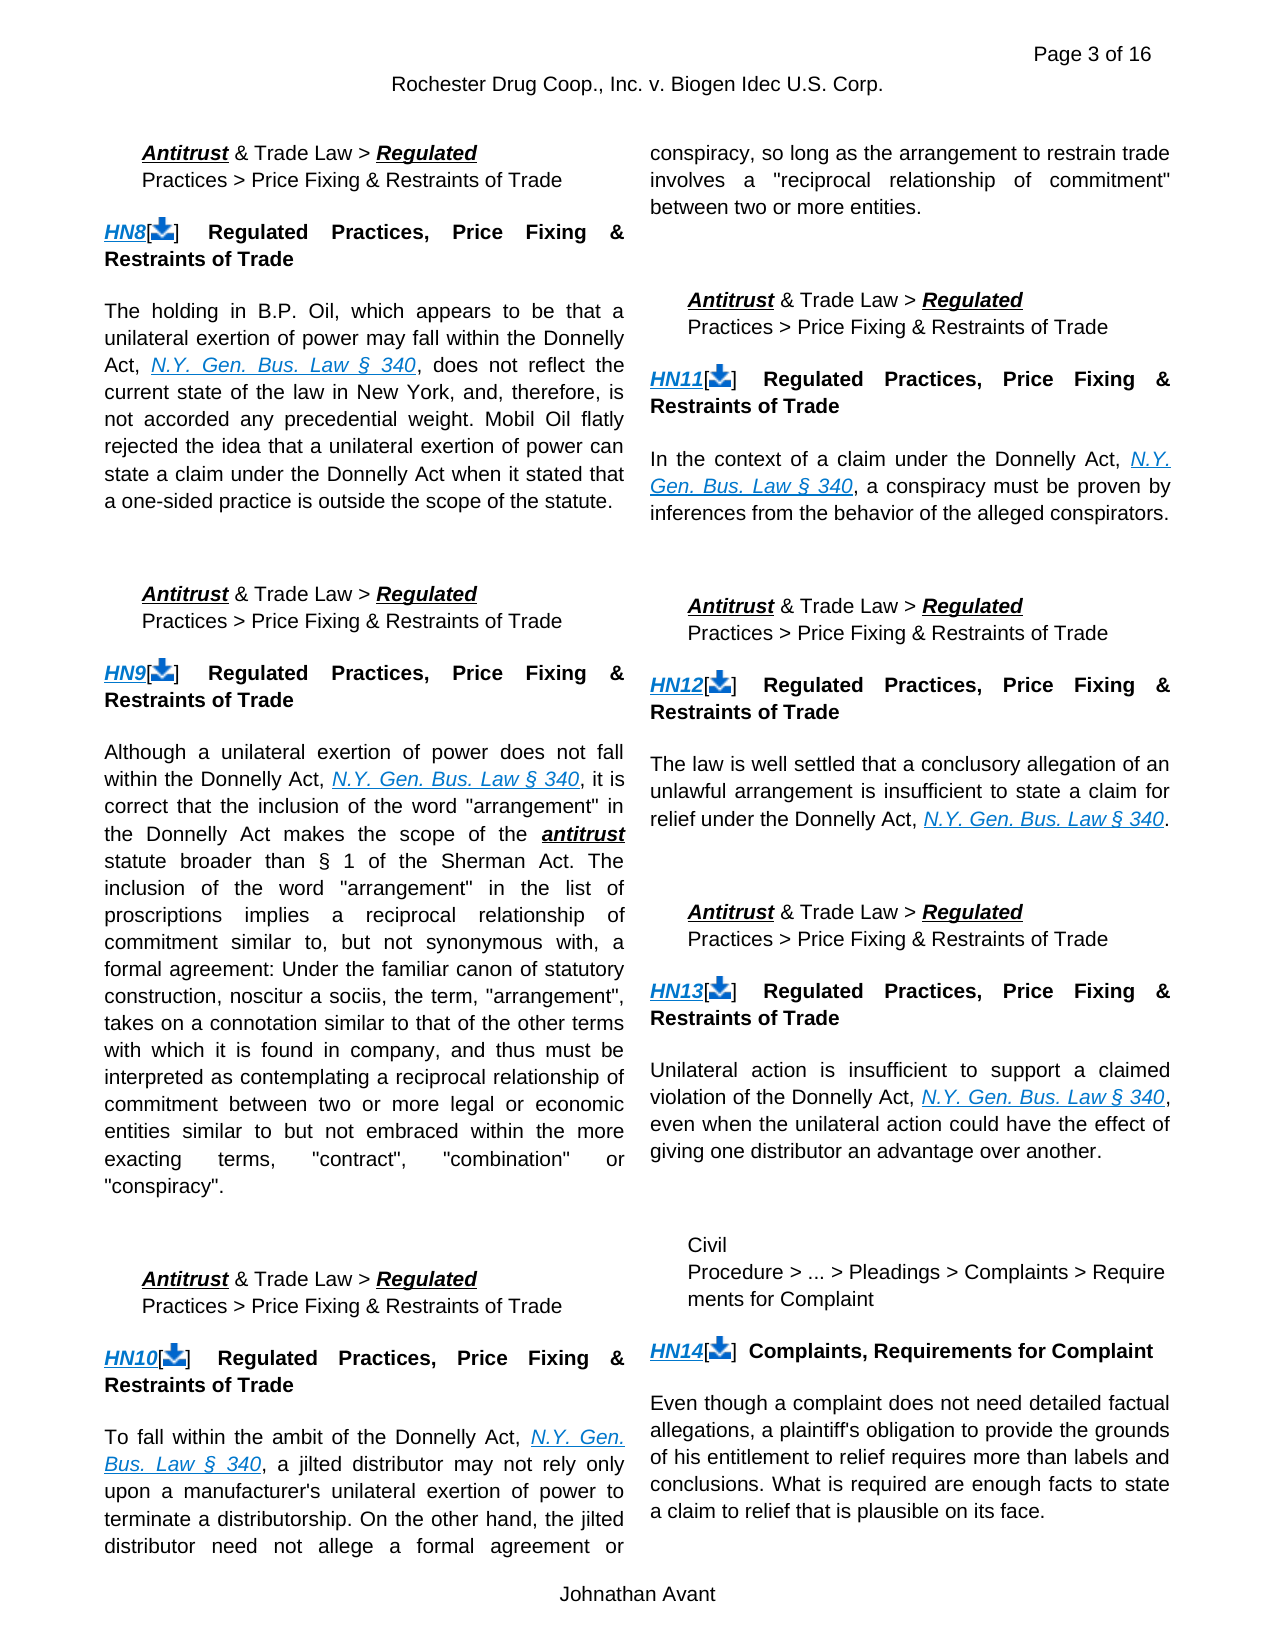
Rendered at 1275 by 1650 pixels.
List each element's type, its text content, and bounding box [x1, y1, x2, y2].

text HN8[] Regulated Practices, Price Fixing & Restraints of Trade [104, 217, 625, 271]
text HN10[] Regulated Practices, Price Fixing & Restraints of Trade [104, 1343, 625, 1397]
text To fall within the ambit of the Donnelly Act, N.Y. Gen. Bus. Law § 340, a jilted distributor may not rely only upon a manufacturer's unilateral exertion of power to terminate a distributorship. On the other hand, the jilted distributor need not allege a formal agreement or conspiracy, so long as the arrangement to restrain trade involves a "reciprocal relationship of commitment" between two or more entities. [104, 1422, 625, 1557]
text Antitrust & Trade Law > Regulated Practices > Price Fixing & Restraints of Trade [142, 1264, 625, 1318]
picture [709, 670, 731, 693]
text HN11[] Regulated Practices, Price Fixing & Restraints of Trade [650, 364, 1171, 418]
text Antitrust & Trade Law > Regulated Practices > Price Fixing & Restraints of Trade [687, 897, 1171, 951]
text Civil Procedure > ... > Pleadings > Complaints > Requirements for Complaint [687, 1229, 1171, 1311]
text Antitrust & Trade Law > Regulated Practices > Price Fixing & Restraints of Trade [687, 285, 1171, 339]
picture [163, 1343, 186, 1366]
text HN12[] Regulated Practices, Price Fixing & Restraints of Trade [650, 670, 1171, 724]
text HN13[] Regulated Practices, Price Fixing & Restraints of Trade [650, 976, 1171, 1030]
picture [709, 364, 731, 387]
text Antitrust & Trade Law > Regulated Practices > Price Fixing & Restraints of Trade [142, 579, 625, 633]
picture [151, 217, 174, 240]
text HN9[] Regulated Practices, Price Fixing & Restraints of Trade [104, 658, 625, 712]
text HN14[] Complaints, Requirements for Complaint [650, 1336, 1171, 1363]
text To fall within the ambit of the Donnelly Act, N.Y. Gen. Bus. Law § 340, a jilted distributor may not rely only upon a manufacturer's unilateral exertion of power to terminate a distributorship. On the other hand, the jilted distributor need not allege a formal agreement or conspiracy, so long as the arrangement to restrain trade involves a "reciprocal relationship of commitment" between two or more entities. [650, 137, 1171, 219]
picture [709, 1336, 731, 1359]
text In the context of a claim under the Donnelly Act, N.Y. Gen. Bus. Law § 340, a conspiracy must be proven by inferences from the behavior of the alleged conspirators. [650, 443, 1171, 524]
picture [151, 658, 174, 681]
text Although a unilateral exertion of power does not fall within the Donnelly Act, N.Y. Gen. Bus. Law § 340, it is correct that the inclusion of the word "arrangement" in the Donnelly Act makes the scope of the antitrust statute broader than § 1 of the Sherman Act. The inclusion of the word "arrangement" in the list of proscriptions implies a reciprocal relationship of commitment similar to, but not synonymous with, a formal agreement: Under the familiar canon of statutory construction, noscitur a sociis, the term, "arrangement", takes on a connotation similar to that of the other terms with which it is found in company, and thus must be interpreted as contemplating a reciprocal relationship of commitment between two or more legal or economic entities similar to but not embraced within the more exacting terms, "contract", "combination" or "conspiracy". [104, 737, 625, 1197]
text The holding in B.P. Oil, which appears to be that a unilateral exertion of power may fall within the Donnelly Act, N.Y. Gen. Bus. Law § 340, does not reflect the current state of the law in New York, and, therefore, is not accorded any precedential weight. Mobil Oil flatly rejected the idea that a unilateral exertion of power can state a claim under the Donnelly Act when it stated that a one-sided practice is outside the scope of the statute. [104, 296, 625, 512]
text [142, 137, 625, 192]
picture [709, 976, 731, 999]
text Even though a complaint does not need detailed factual allegations, a plaintiff's obligation to provide the grounds of his entitlement to relief requires more than labels and conclusions. What is required are enough facts to state a claim to relief that is plausible on its face. [650, 1388, 1171, 1523]
text The law is well settled that a conclusory allegation of an unlawful arrangement is insufficient to state a claim for relief under the Donnelly Act, N.Y. Gen. Bus. Law § 340. [650, 749, 1171, 830]
text Unilateral action is insufficient to support a claimed violation of the Donnelly Act, N.Y. Gen. Bus. Law § 340, even when the unilateral action could have the effect of giving one distributor an advantage over another. [650, 1055, 1171, 1163]
text Antitrust & Trade Law > Regulated Practices > Price Fixing & Restraints of Trade [687, 591, 1171, 645]
